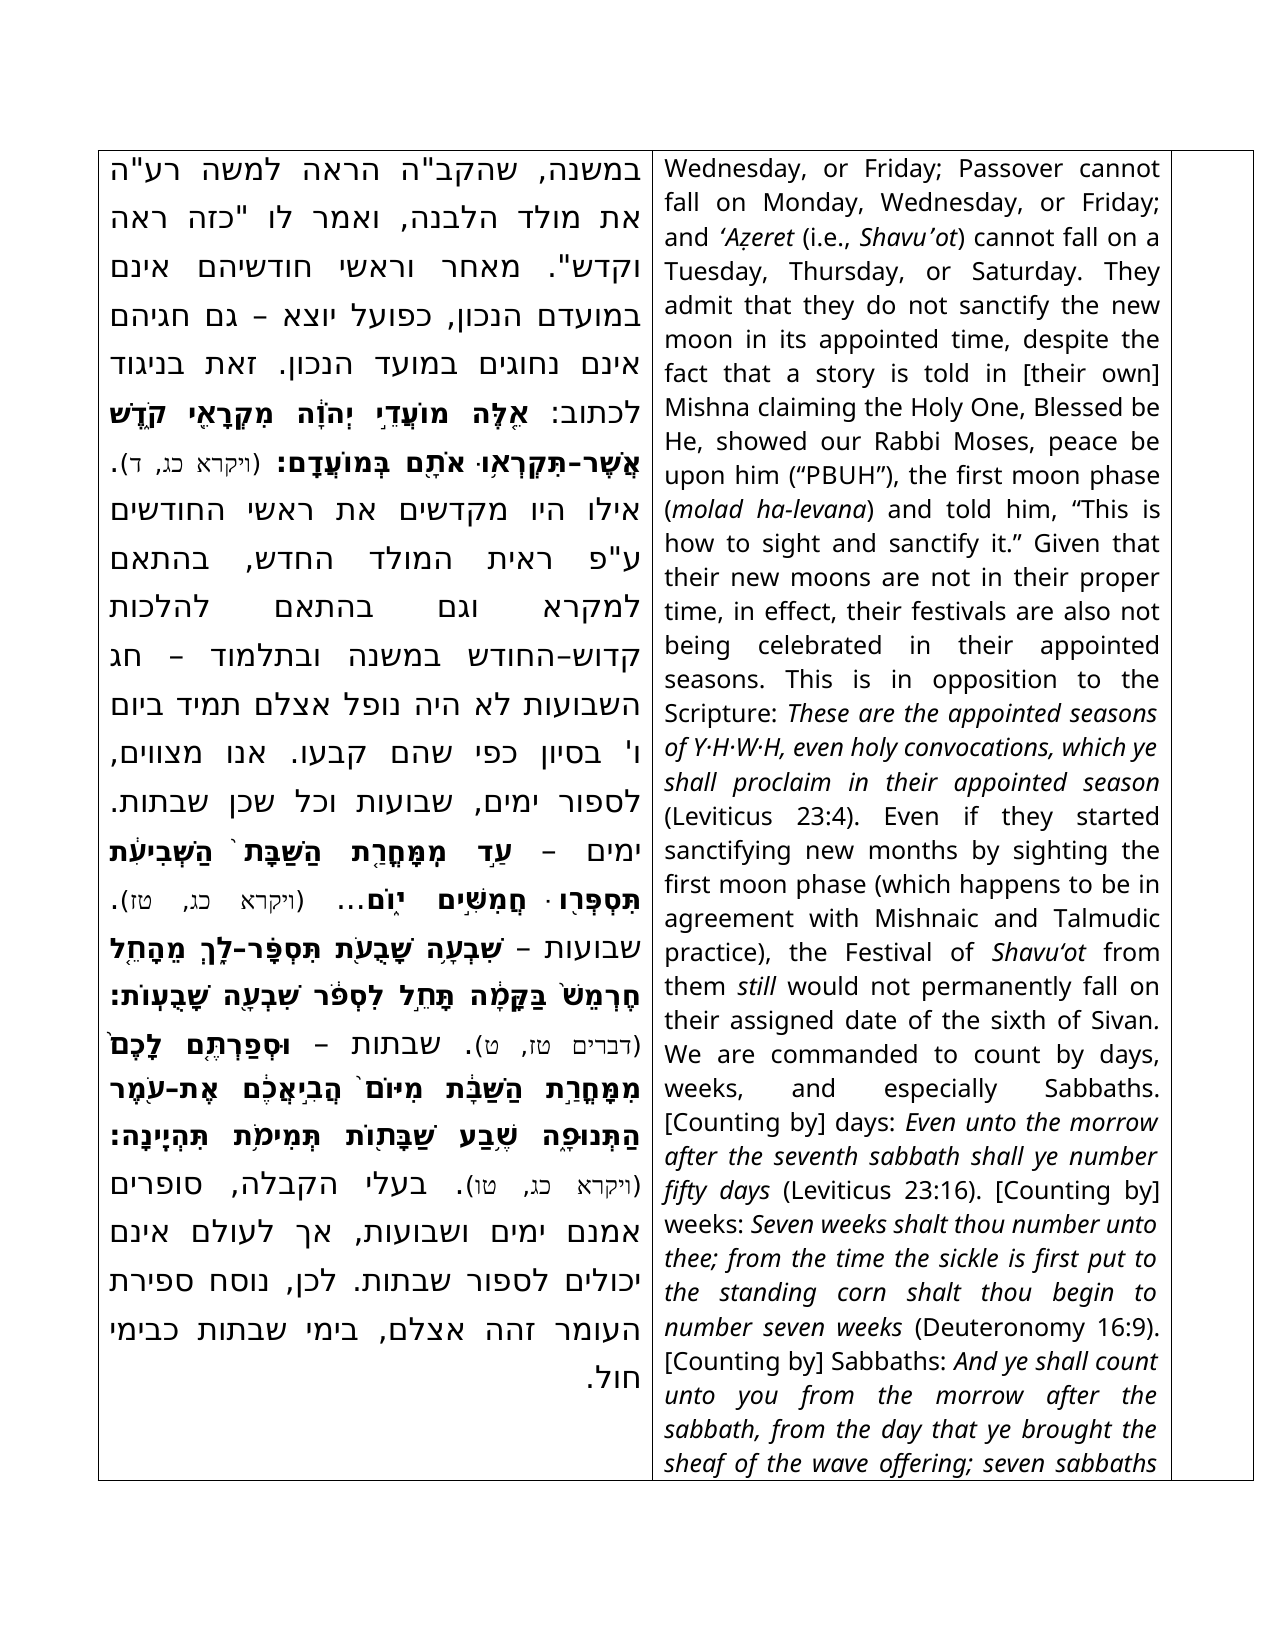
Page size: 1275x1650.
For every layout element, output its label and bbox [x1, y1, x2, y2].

table_cell [99, 151, 652, 1479]
table_cell [653, 151, 1171, 1479]
table_cell [1172, 151, 1253, 1479]
